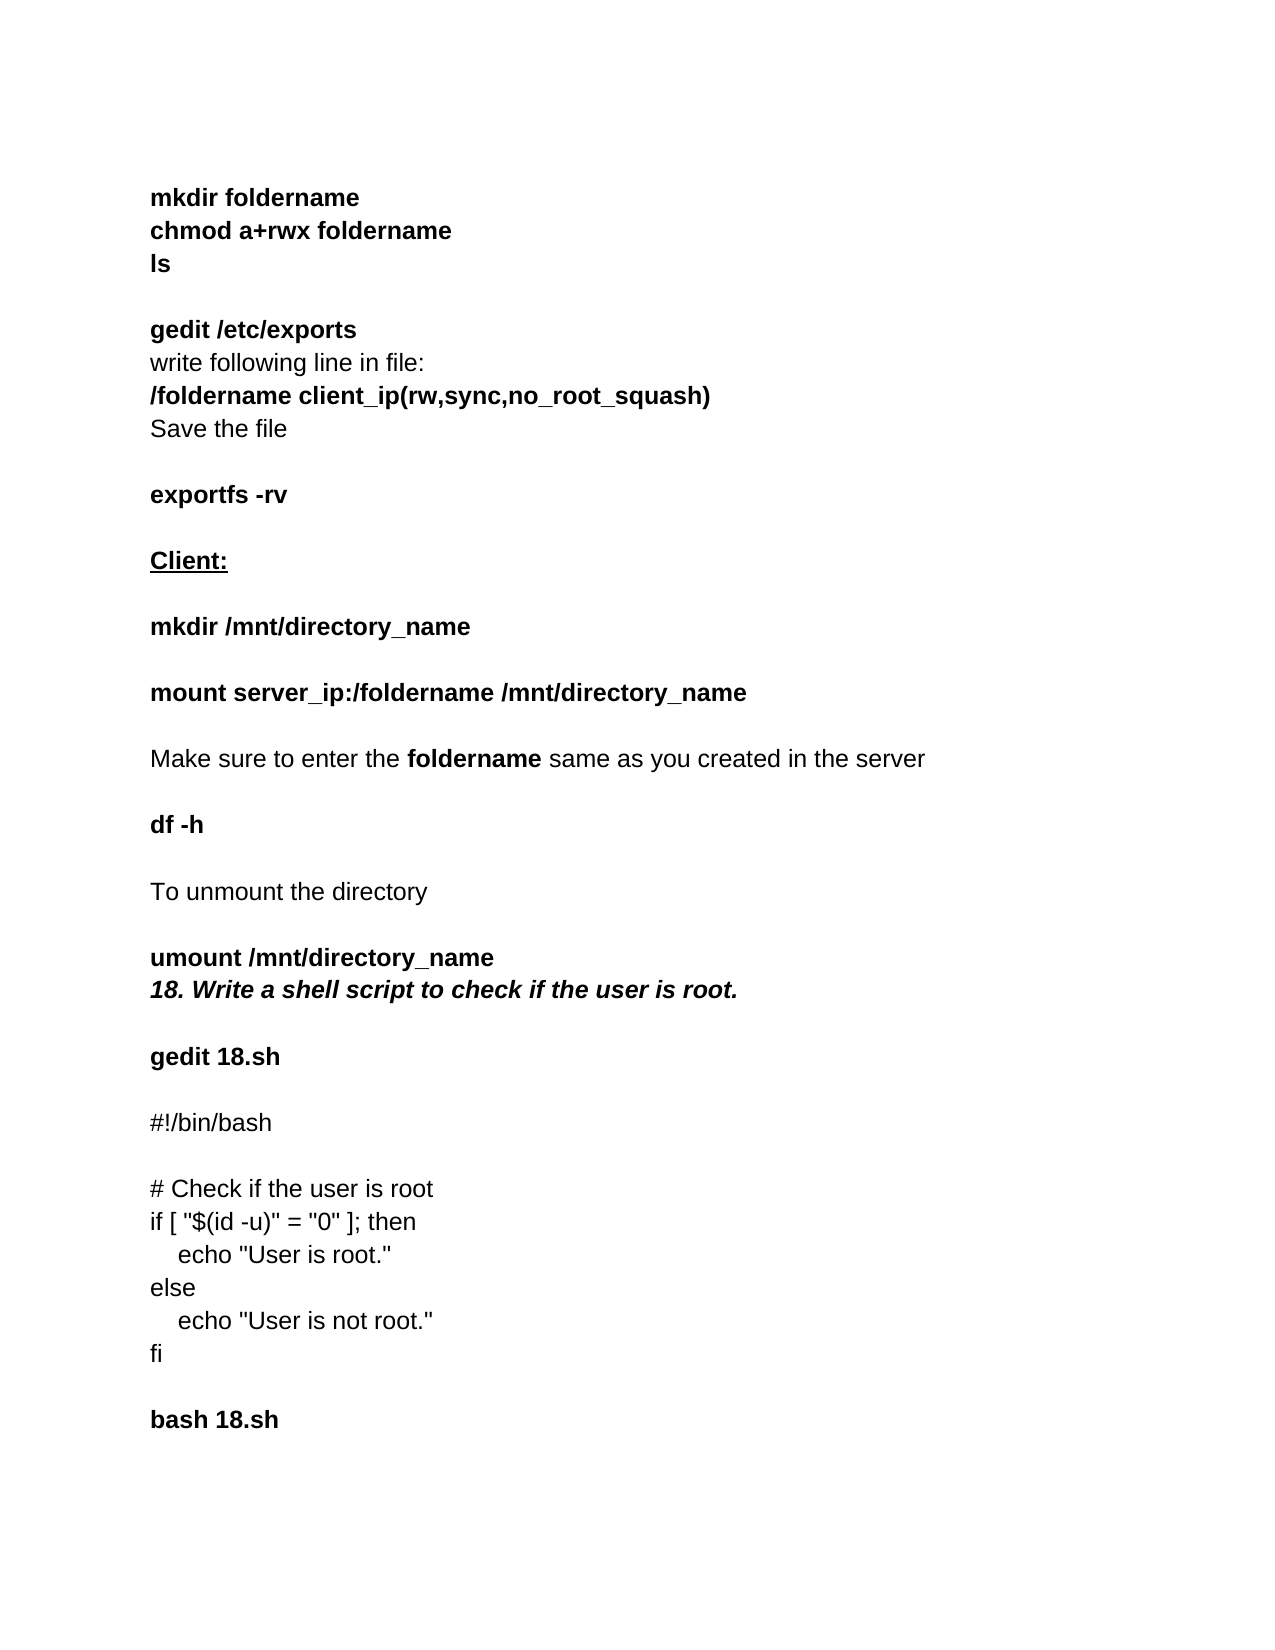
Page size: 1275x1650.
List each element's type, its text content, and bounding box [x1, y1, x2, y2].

text exportfs -rv [150, 480, 1125, 509]
text # Check if the user is root [150, 1174, 1125, 1202]
text chmod a+rwx foldername [150, 216, 1125, 245]
text Client: [150, 546, 1125, 575]
text To unmount the directory [150, 876, 1125, 905]
text mkdir /mnt/directory_name [150, 612, 1125, 641]
text mkdir foldername [150, 183, 1125, 212]
text if [ "$(id -u)" = "0" ]; then [150, 1207, 1125, 1235]
text echo "User is not root." [150, 1306, 1125, 1334]
text echo "User is root." [150, 1240, 1125, 1268]
text ls [150, 249, 1125, 278]
text write following line in file: [150, 348, 1125, 377]
text bash 18.sh [150, 1405, 1125, 1433]
text else [150, 1273, 1125, 1301]
text umount /mnt/directory_name [150, 942, 1125, 971]
text #!/bin/bash [150, 1108, 1125, 1136]
text Save the file [150, 414, 1125, 443]
text /foldername client_ip(rw,sync,no_root_squash) [150, 381, 1125, 410]
text gedit /etc/exports [150, 315, 1125, 344]
text mount server_ip:/foldername /mnt/directory_name [150, 678, 1125, 707]
text Make sure to enter the foldername same as you created in the server [150, 744, 1125, 773]
text df -h [150, 810, 1125, 839]
text fi [150, 1339, 1125, 1367]
text gedit 18.sh [150, 1042, 1125, 1070]
text 18. Write a shell script to check if the user is root. [150, 976, 1125, 1004]
